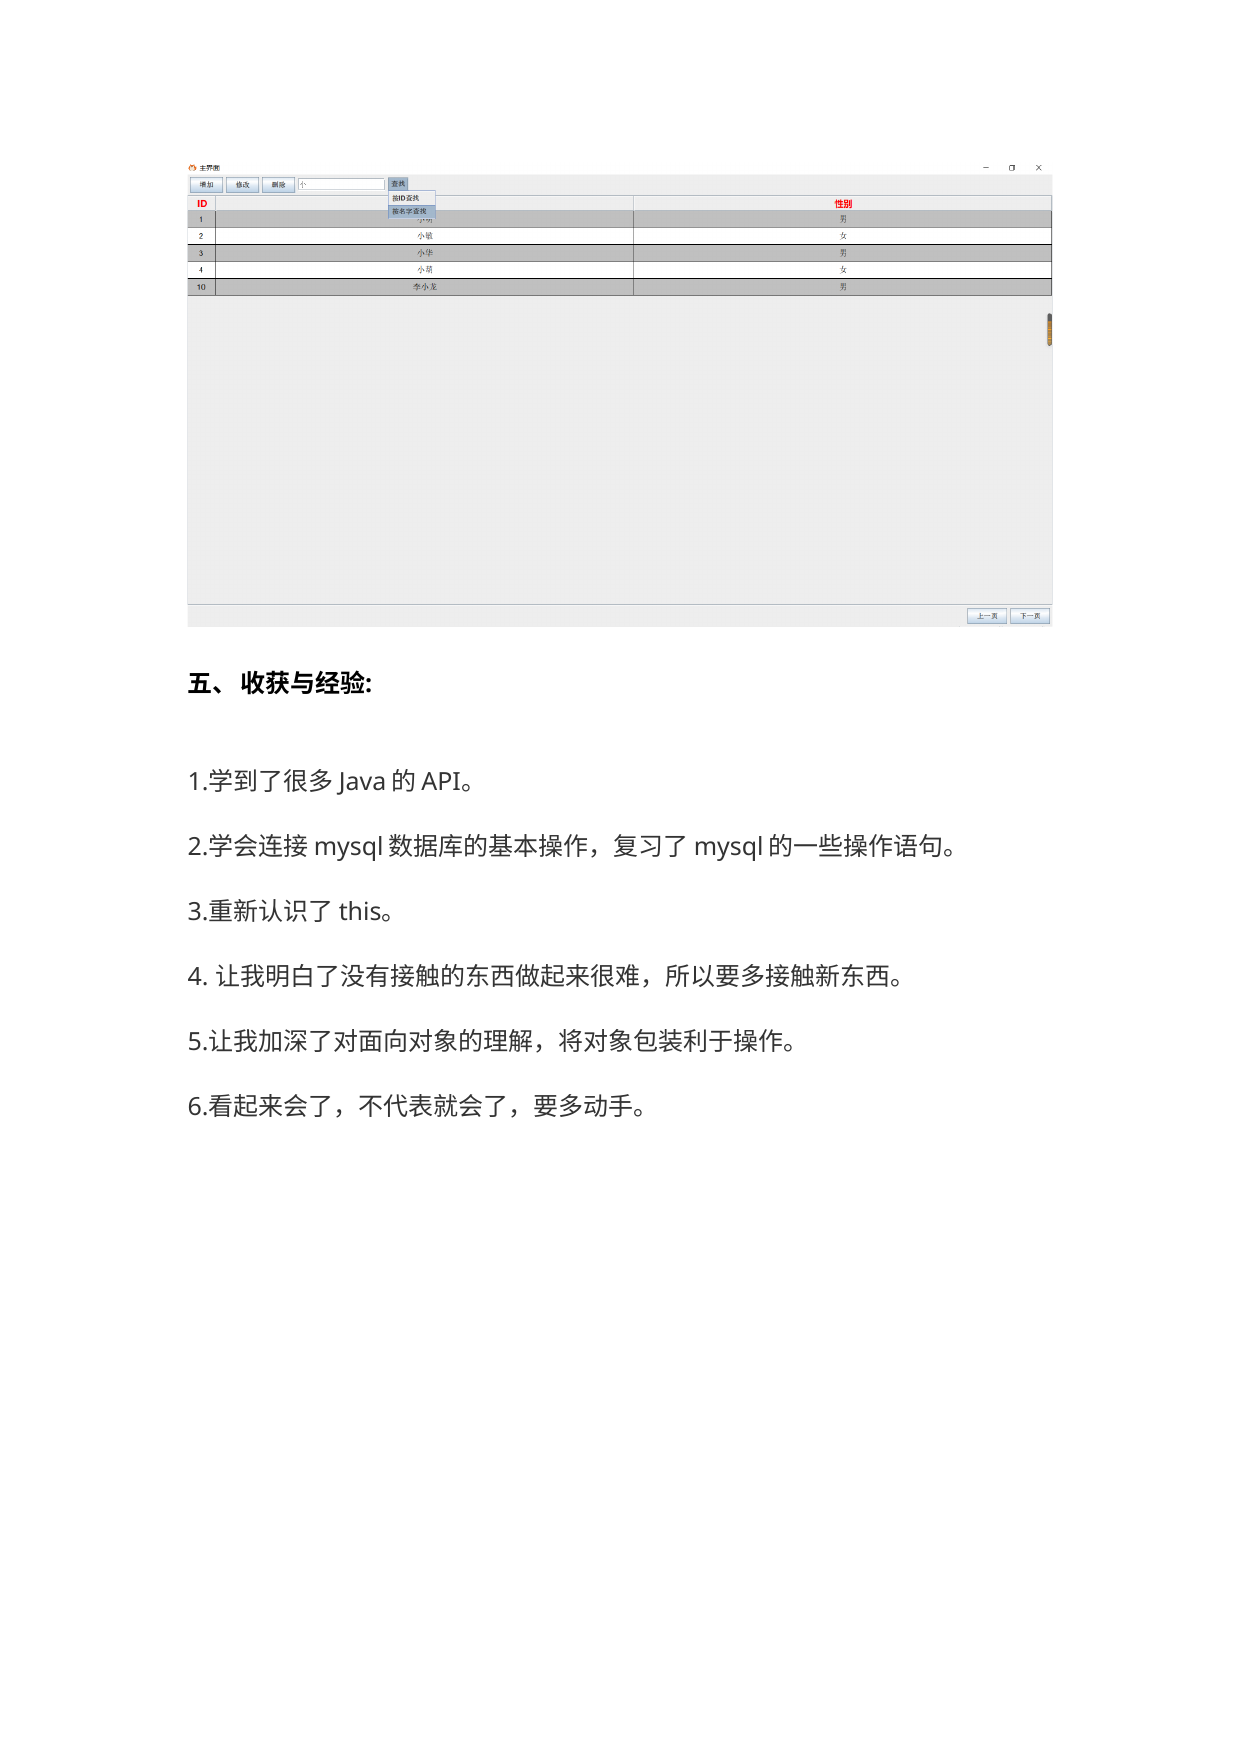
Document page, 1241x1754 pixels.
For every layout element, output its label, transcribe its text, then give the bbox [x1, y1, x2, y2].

text 4. 让我明白了没有接触的东西做起来很难，所以要多接触新东西。 [187, 942, 1053, 1007]
text 6.看起来会了，不代表就会了，要多动手。 [187, 1072, 1053, 1137]
text 2.学会连接mysql数据库的基本操作，复习了mysql的一些操作语句。 [187, 812, 1053, 877]
text 5.让我加深了对面向对象的理解，将对象包装利于操作。 [187, 1007, 1053, 1072]
text 1.学到了很多Java的API。 [187, 747, 1053, 812]
picture [187, 162, 1053, 627]
list 收获与经验: [187, 649, 1053, 714]
text 3.重新认识了this。 [187, 877, 1053, 942]
